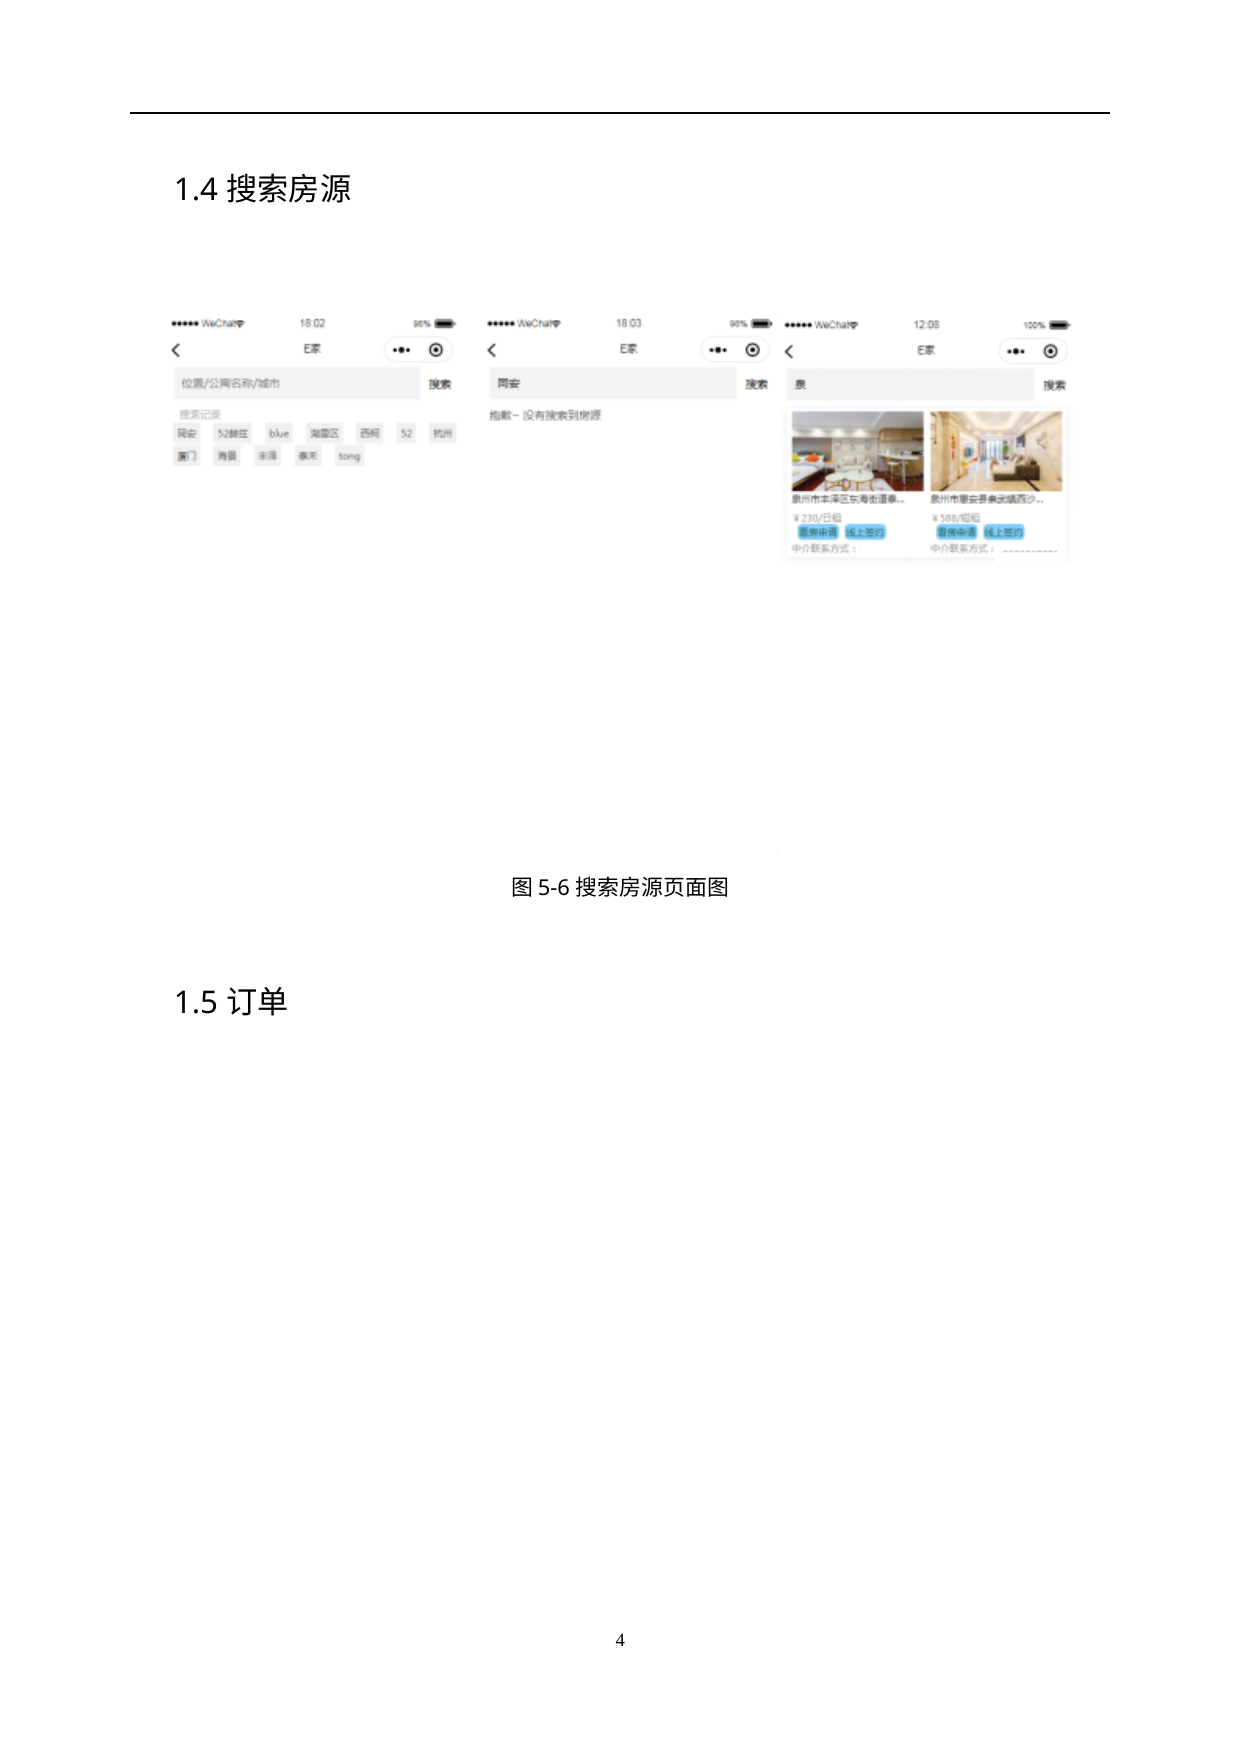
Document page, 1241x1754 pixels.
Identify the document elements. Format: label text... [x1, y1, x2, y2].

picture [164, 317, 1076, 853]
subtitle 1.5 订单 [174, 967, 1110, 1032]
text 图5-6 搜索房源页面图 [130, 869, 1110, 902]
subtitle 1.4 搜索房源 [174, 154, 1110, 219]
